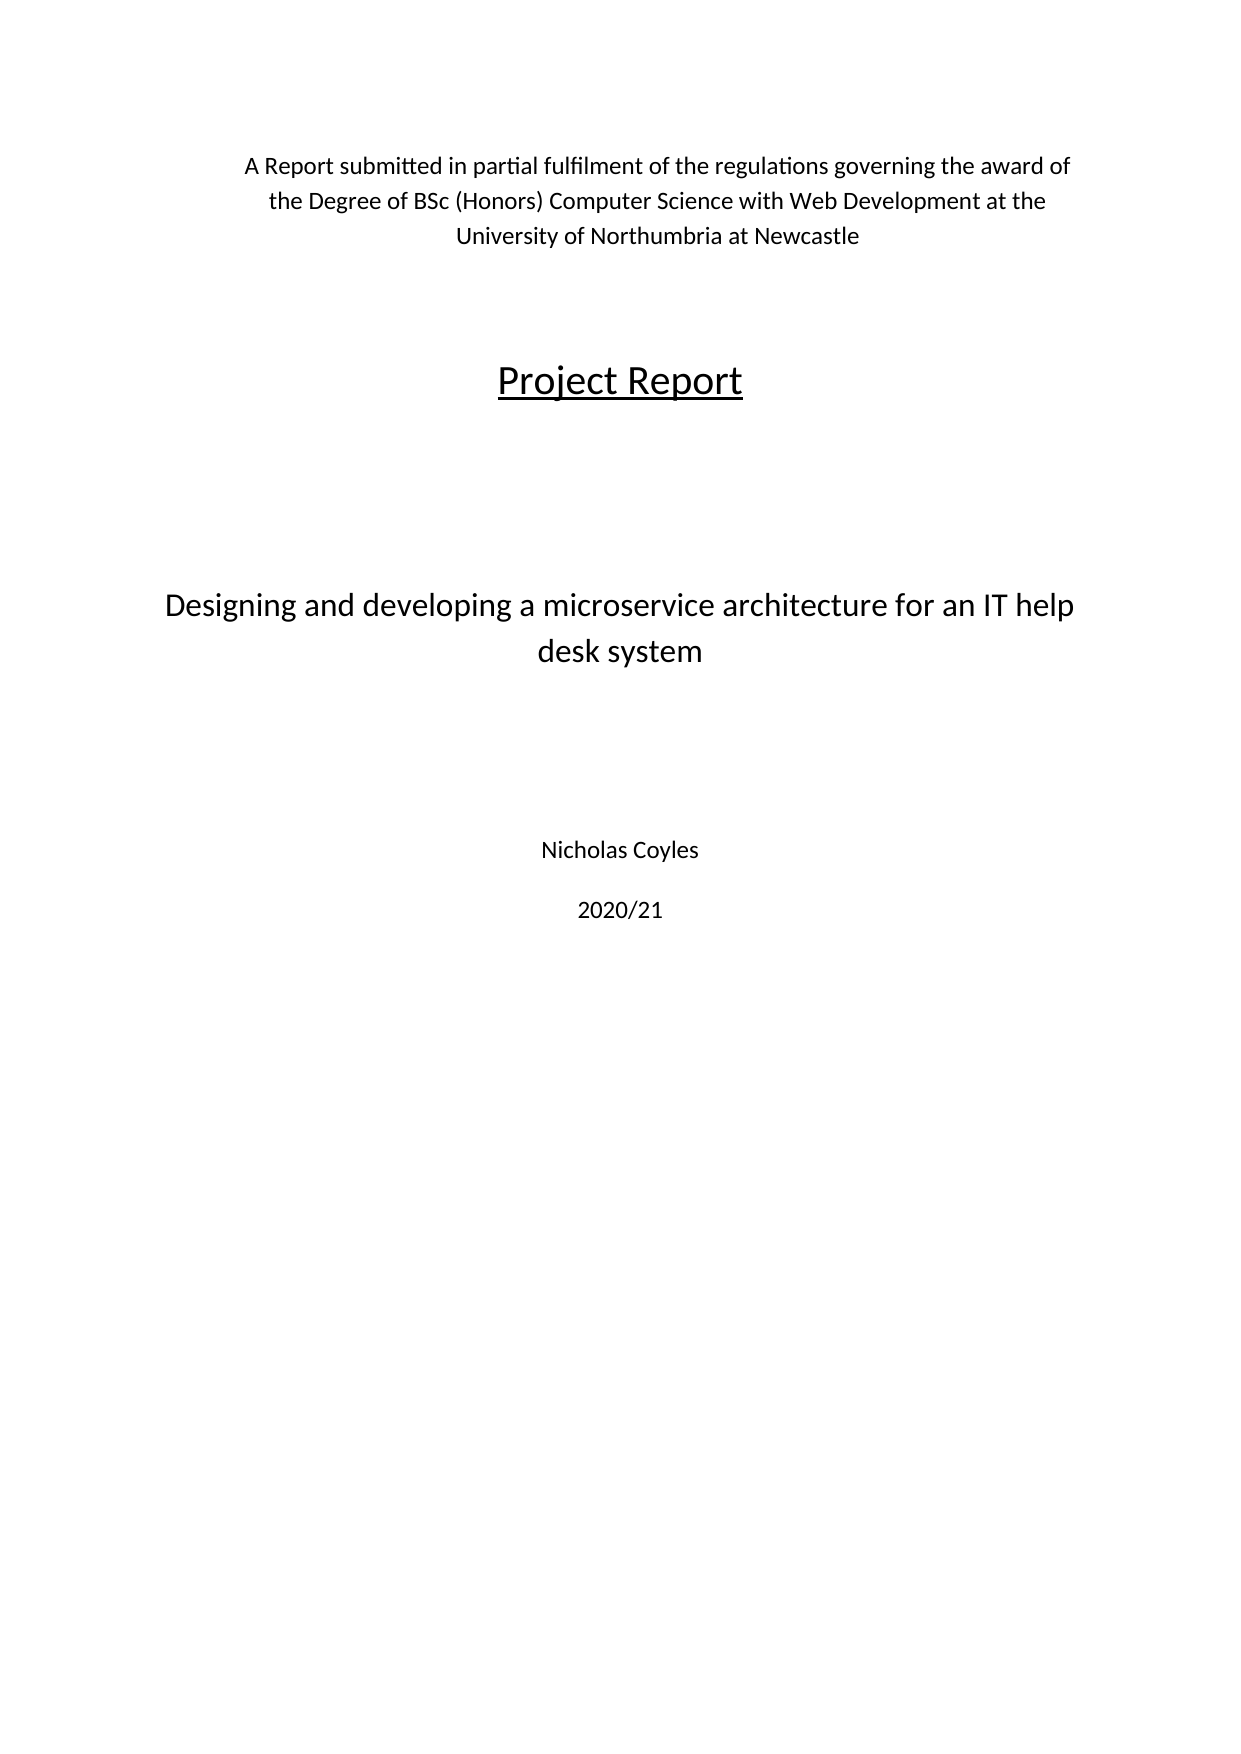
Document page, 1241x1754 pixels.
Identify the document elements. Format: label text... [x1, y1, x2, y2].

text 2020/21 [150, 894, 1090, 924]
text Nicholas Coyles [150, 834, 1090, 864]
text Designing and developing a microservice architecture for an IT help desk system [150, 584, 1090, 671]
text A Report submitted in partial fulfilment of the regulations governing the award of the Degree of BSc (Honors) Computer Science with Web Development at the University of Northumbria at Newcastle [225, 150, 1090, 251]
text Project Report [150, 354, 1090, 405]
